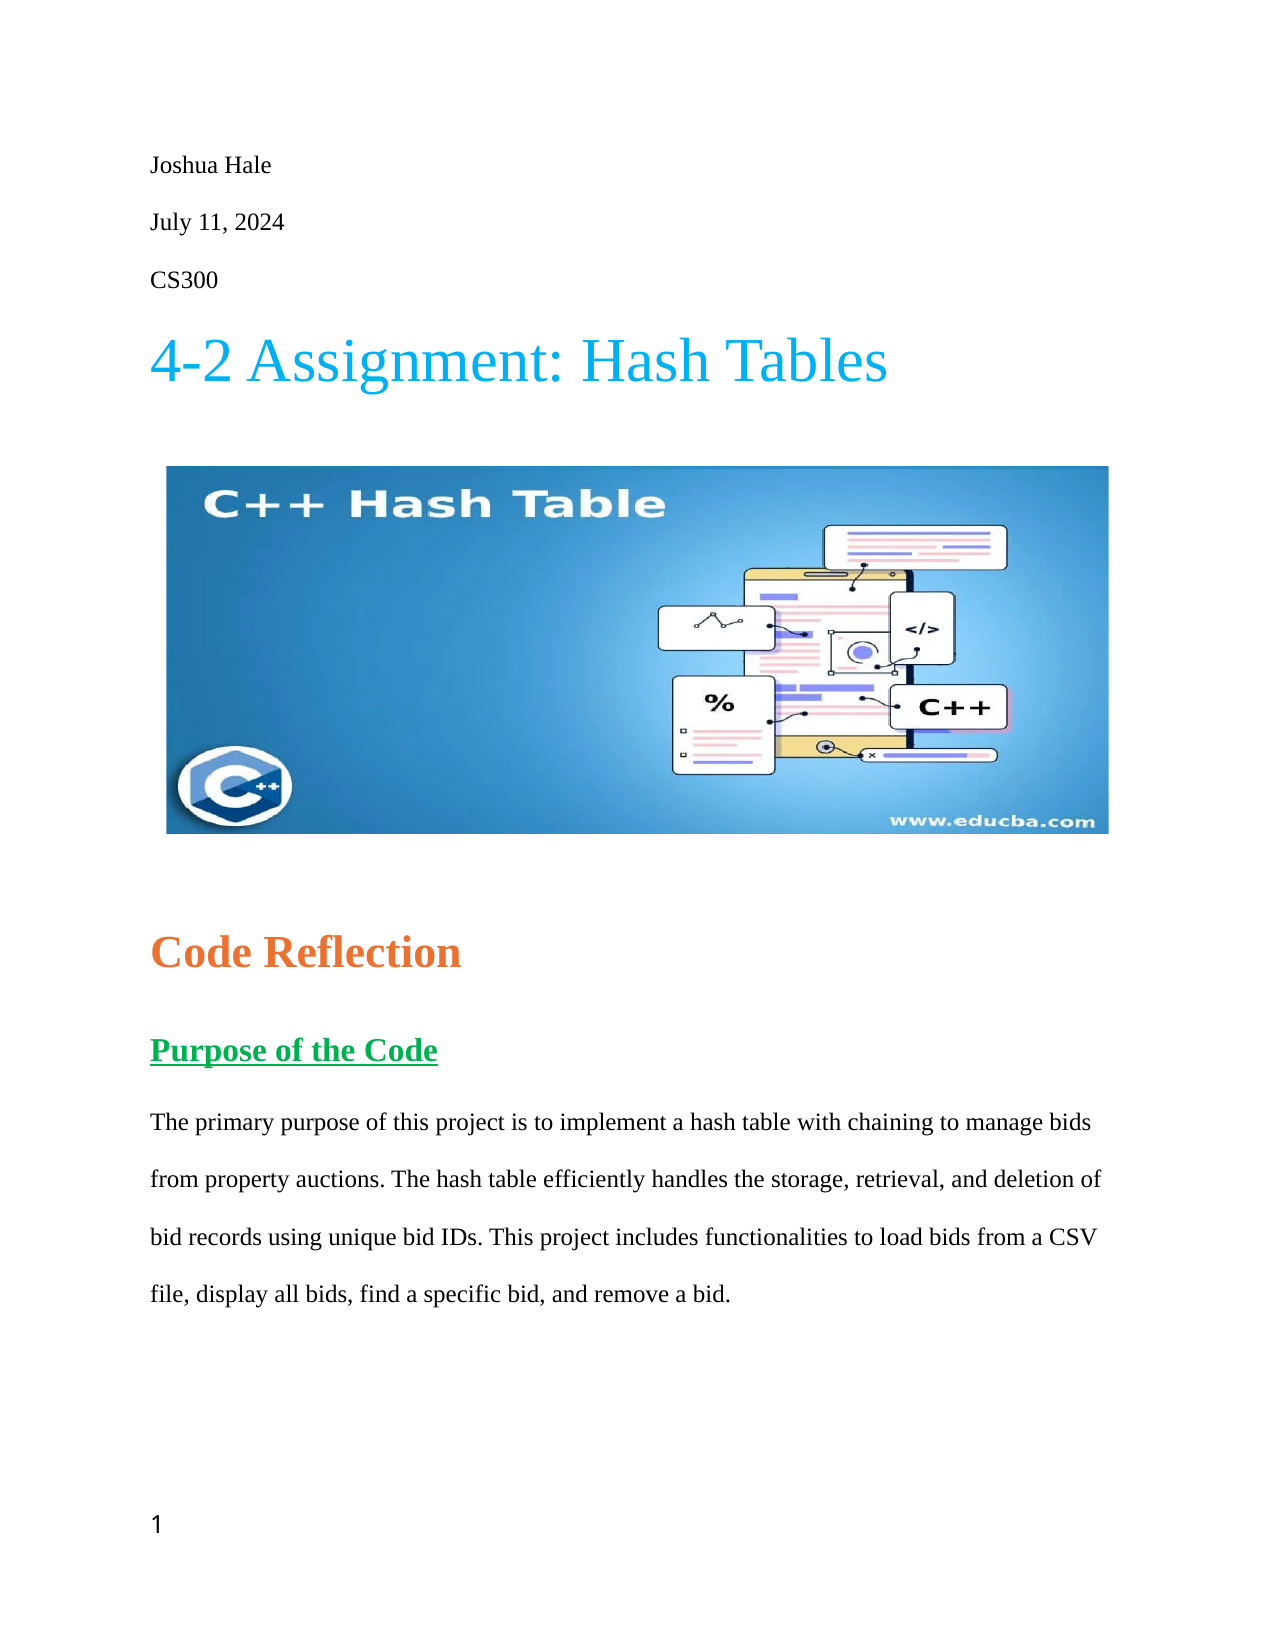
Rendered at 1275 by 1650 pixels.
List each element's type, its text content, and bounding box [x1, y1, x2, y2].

text July 11, 2024 [150, 207, 1125, 236]
text Code Reflection [150, 925, 1125, 978]
text The primary purpose of this project is to implement a hash table with chaining to manage bids from property auctions. The hash table efficiently handles the storage, retrieval, and deletion of bid records using unique bid IDs. This project includes functionalities to load bids from a CSV file, display all bids, find a specific bid, and remove a bid. [150, 1107, 1125, 1308]
text CS300 [150, 265, 1125, 294]
text Purpose of the Code [150, 1030, 1125, 1069]
picture [166, 466, 1109, 834]
text 4-2 Assignment: Hash Tables [150, 322, 1125, 394]
text Joshua Hale [150, 150, 1125, 179]
